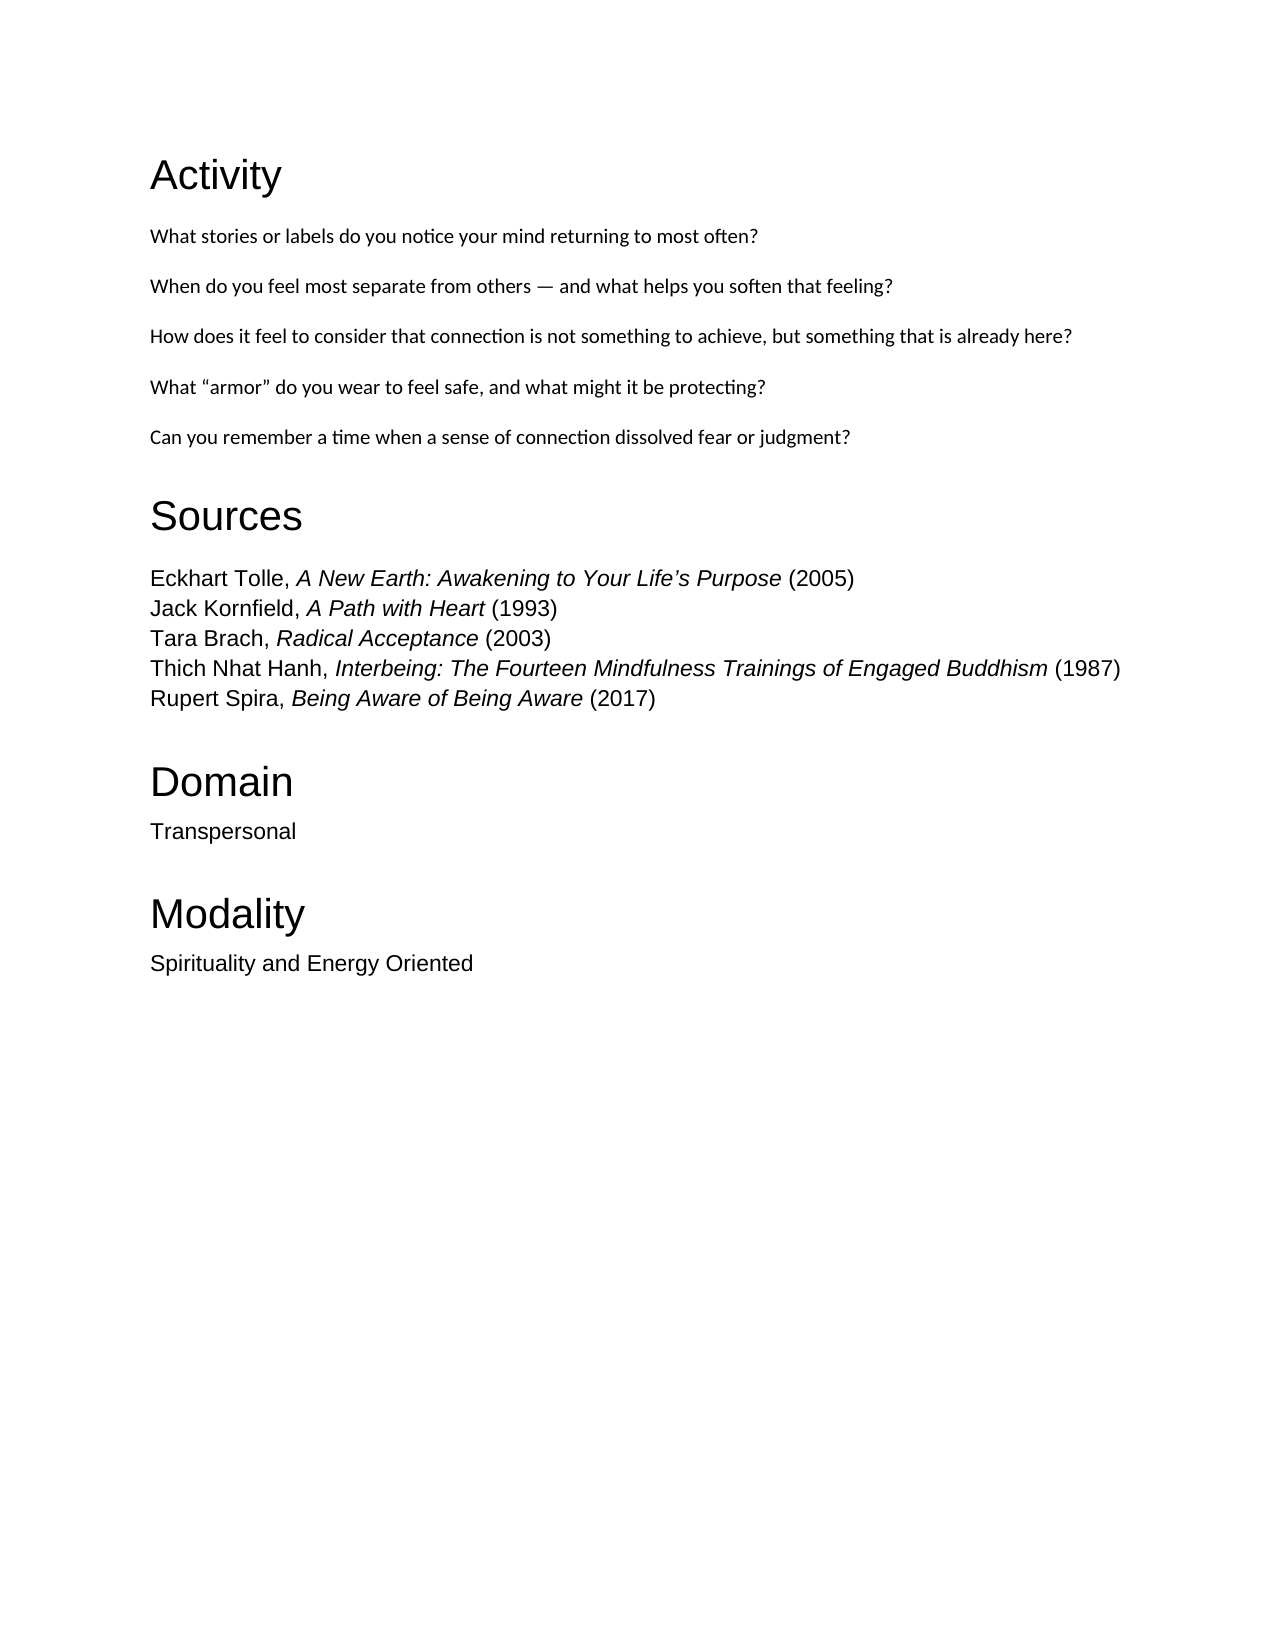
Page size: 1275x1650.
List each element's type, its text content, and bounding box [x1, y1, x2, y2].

text Rupert Spira, Being Aware of Being Aware (2017) [150, 685, 1125, 712]
subtitle Sources [150, 492, 1125, 539]
subtitle Domain [150, 757, 1125, 805]
text What “armor” do you wear to feel safe, and what might it be protecting? [150, 374, 1125, 399]
text Spirituality and Energy Oriented [150, 950, 1125, 976]
text What stories or labels do you notice your mind returning to most often? [150, 223, 1125, 248]
subtitle Activity [150, 150, 1125, 198]
subtitle Modality [150, 889, 1125, 937]
text Thich Nhat Hanh, Interbeing: The Fourteen Mindfulness Trainings of Engaged Buddhism (1987) [150, 655, 1125, 682]
text Transpersonal [150, 818, 1125, 844]
text Eckhart Tolle, A New Earth: Awakening to Your Life’s Purpose (2005) [150, 564, 1125, 591]
text Jack Kornfield, A Path with Heart (1993) [150, 595, 1125, 621]
text Tara Brach, Radical Acceptance (2003) [150, 625, 1125, 651]
text Can you remember a time when a sense of connection dissolved fear or judgment? [150, 424, 1125, 450]
text When do you feel most separate from others — and what helps you soften that feeling? [150, 273, 1125, 299]
text How does it feel to consider that connection is not something to achieve, but something that is already here? [150, 324, 1125, 349]
